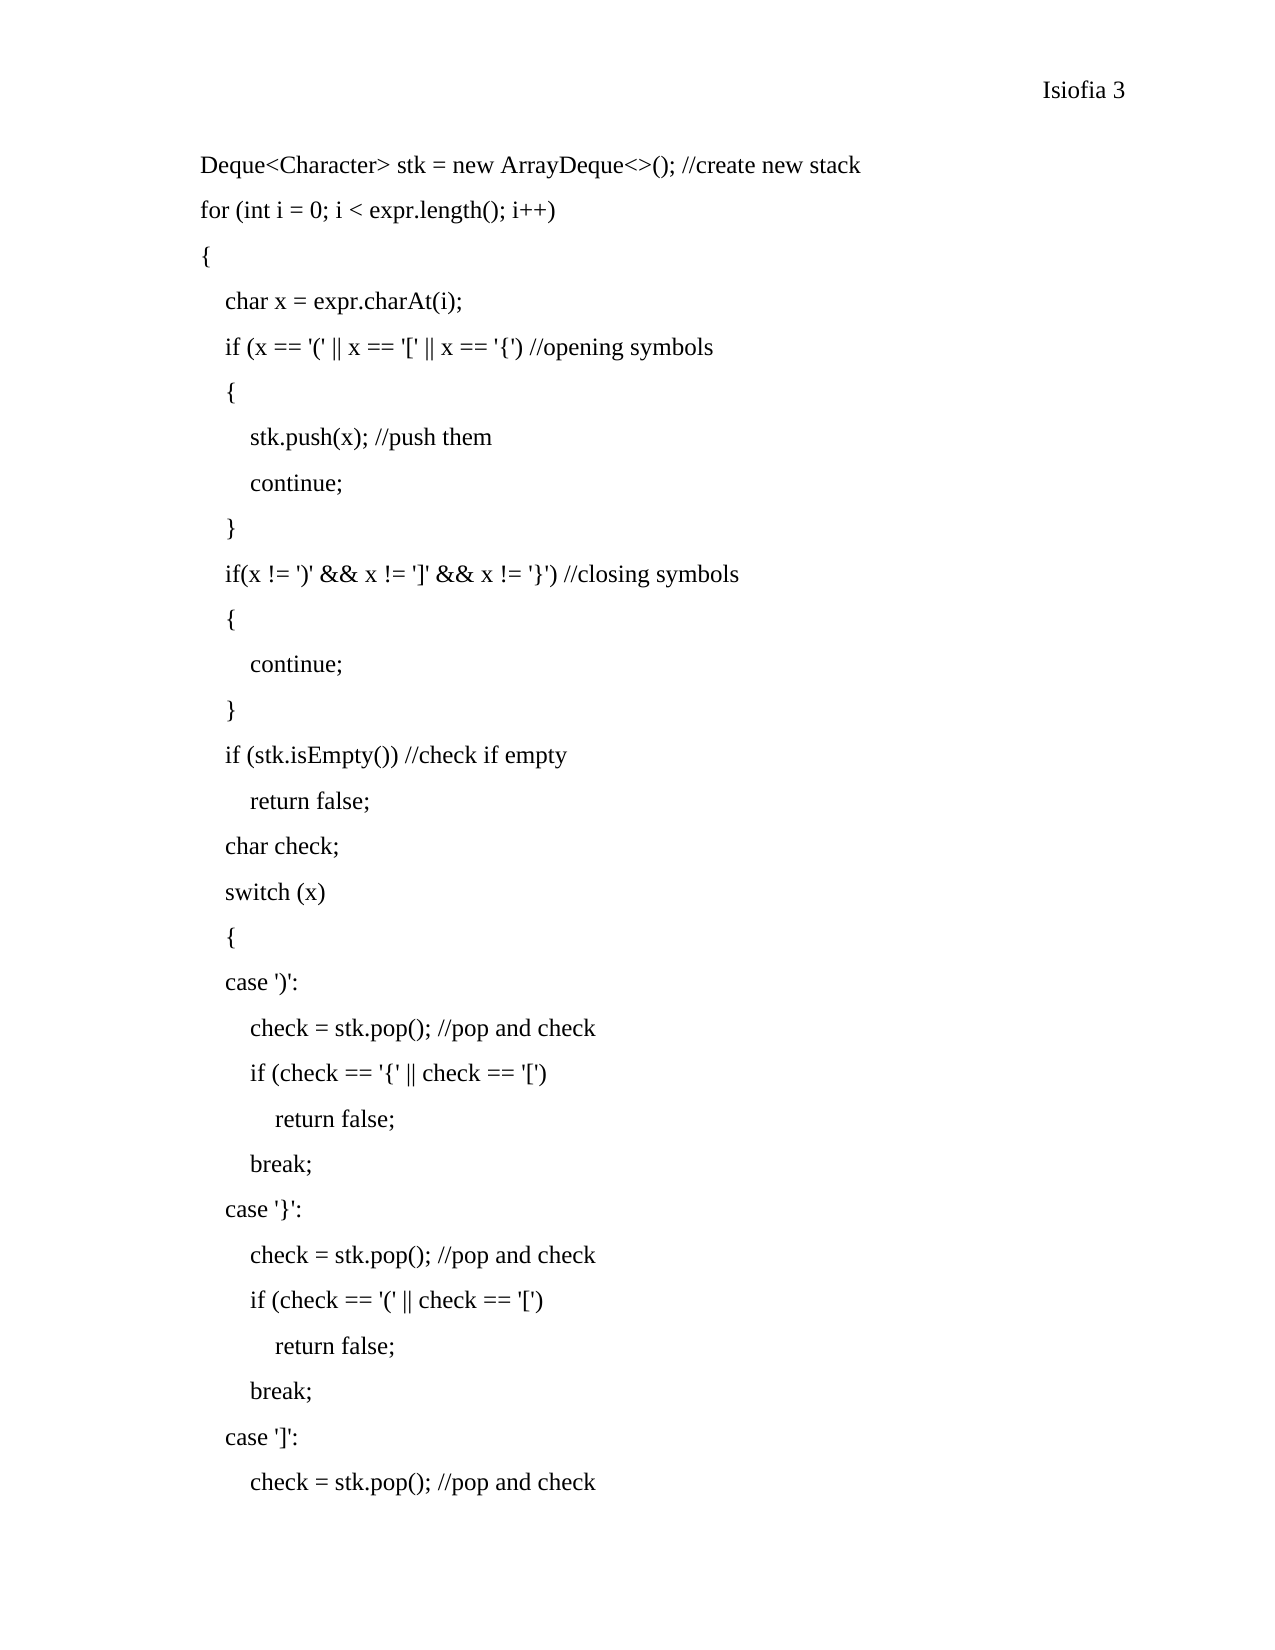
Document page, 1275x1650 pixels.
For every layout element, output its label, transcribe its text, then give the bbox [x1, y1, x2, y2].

text for (int i = 0; i < expr.length(); i++) [150, 195, 1125, 224]
text return false; [150, 786, 1125, 814]
text case ']': [150, 1422, 1125, 1450]
text char x = expr.charAt(i); [150, 286, 1125, 315]
text break; [150, 1376, 1125, 1405]
text if(x != ')' && x != ']' && x != '}') //closing symbols [150, 559, 1125, 587]
text } [150, 513, 1125, 542]
text return false; [150, 1331, 1125, 1359]
text check = stk.pop(); //pop and check [150, 1240, 1125, 1269]
text stk.push(x); //push them [150, 422, 1125, 451]
text if (stk.isEmpty()) //check if empty [150, 740, 1125, 769]
text check = stk.pop(); //pop and check [150, 1013, 1125, 1042]
text if (check == '(' || check == '[') [150, 1285, 1125, 1314]
text return false; [150, 1104, 1125, 1132]
text char check; [150, 831, 1125, 860]
text switch (x) [150, 877, 1125, 905]
text { [150, 922, 1125, 951]
text { [150, 241, 1125, 269]
text } [150, 695, 1125, 724]
text { [150, 377, 1125, 406]
text if (check == '{' || check == '[') [150, 1058, 1125, 1087]
text check = stk.pop(); //pop and check [150, 1467, 1125, 1496]
text continue; [150, 649, 1125, 678]
text Deque<Character> stk = new ArrayDeque<>(); //create new stack [150, 150, 1125, 179]
text continue; [150, 468, 1125, 497]
text { [150, 604, 1125, 633]
text case '}': [150, 1194, 1125, 1223]
text case ')': [150, 967, 1125, 996]
text if (x == '(' || x == '[' || x == '{') //opening symbols [150, 332, 1125, 360]
text break; [150, 1149, 1125, 1178]
